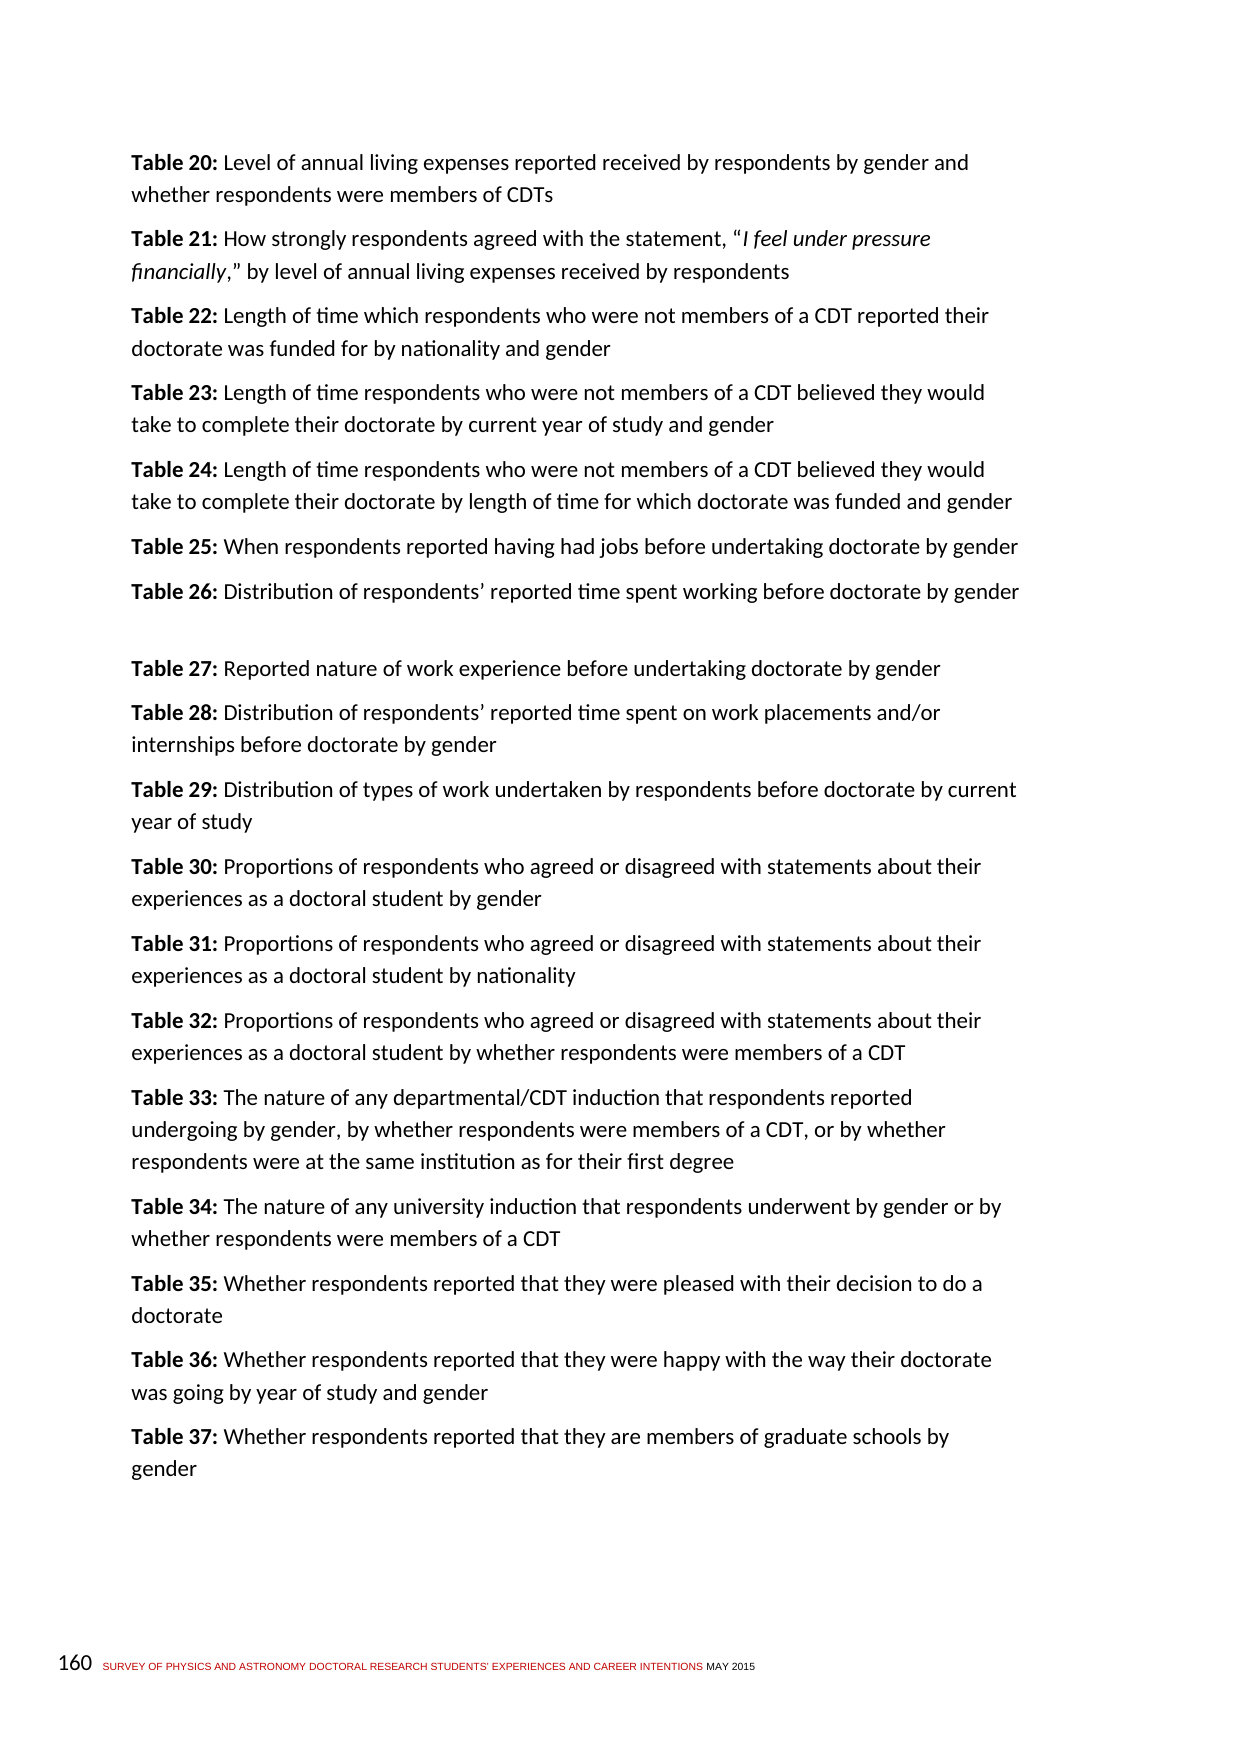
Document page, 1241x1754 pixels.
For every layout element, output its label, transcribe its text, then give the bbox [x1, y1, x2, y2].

text Table 28: Distribution of respondents’ reported time spent on work placements and/or internships before doctorate by gender 39 [131, 698, 1021, 758]
text Table 29: Distribution of types of work undertaken by respondents before doctorate by current year of study 40 [131, 775, 1021, 835]
text Table 32: Proportions of respondents who agreed or disagreed with statements about their experiences as a doctoral student by whether respondents were members of a CDT 46 [131, 1006, 1021, 1066]
text Table 22: Length of time which respondents who were not members of a CDT reported their doctorate was funded for by nationality and gender 35 [131, 301, 1021, 362]
text Table 31: Proportions of respondents who agreed or disagreed with statements about their experiences as a doctoral student by nationality 46 [131, 929, 1021, 989]
text Table 30: Proportions of respondents who agreed or disagreed with statements about their experiences as a doctoral student by gender 44 [131, 852, 1021, 912]
text Table 27: Reported nature of work experience before undertaking doctorate by gender 39 [131, 654, 1021, 682]
text Table 25: When respondents reported having had jobs before undertaking doctorate by gender 38 [131, 532, 1021, 560]
text Table 24: Length of time respondents who were not members of a CDT believed they would take to complete their doctorate by length of time for which doctorate was funded and gender 37 [131, 455, 1021, 515]
text Table 35: Whether respondents reported that they were pleased with their decision to do a doctorate 52 [131, 1269, 1021, 1329]
text Table 34: The nature of any university induction that respondents underwent by gender or by whether respondents were members of a CDT 48 [131, 1192, 1021, 1252]
text Table 21: How strongly respondents agreed with the statement, “I feel under pressure financially,” by level of annual living expenses received by respondents 35 [131, 224, 1021, 285]
text Table 37: Whether respondents reported that they are members of graduate schools by gender 55 [131, 1422, 1021, 1483]
text Table 36: Whether respondents reported that they were happy with the way their doctorate was going by year of study and gender 52 [131, 1346, 1021, 1406]
text Table 33: The nature of any departmental/CDT induction that respondents reported undergoing by gender, by whether respondents were members of a CDT, or by whether respondents were at the same institution as for their first degree 47 [131, 1083, 1021, 1175]
text Table 20: Level of annual living expenses reported received by respondents by gender and whether respondents were members of CDTs 33 [131, 148, 1021, 208]
text Table 26: Distribution of respondents’ reported time spent working before doctorate by gender 38 [131, 577, 1021, 637]
text Table 23: Length of time respondents who were not members of a CDT believed they would take to complete their doctorate by current year of study and gender 36 [131, 378, 1021, 438]
